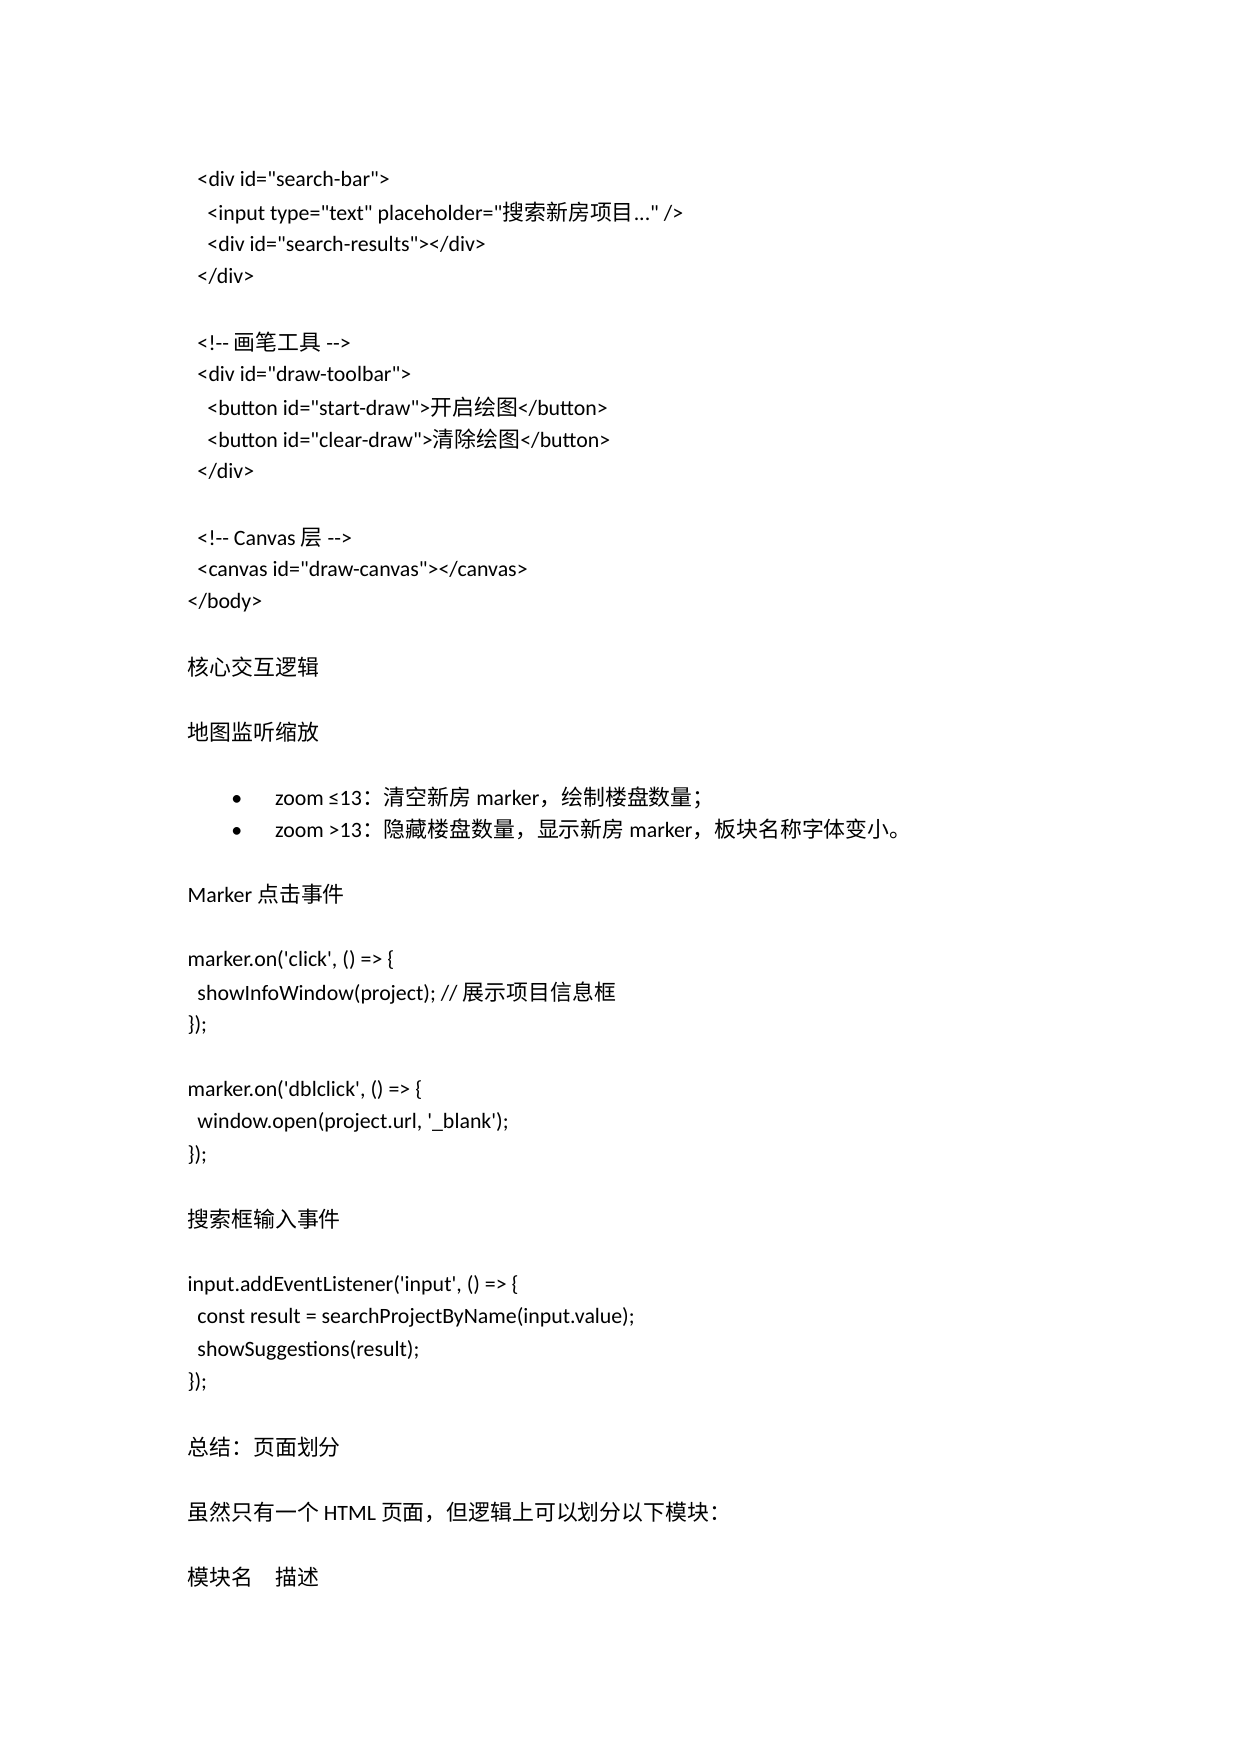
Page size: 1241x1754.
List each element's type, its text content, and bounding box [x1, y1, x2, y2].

text • zoom >13：隐藏楼盘数量，显示新房 marker，板块名称字体变小。 [187, 812, 1053, 844]
text </div> [187, 259, 1053, 292]
text input.addEventListener('input', () => { [187, 1267, 1053, 1299]
text showInfoWindow(project); // 展示项目信息框 [187, 974, 1053, 1007]
text </div> [187, 454, 1053, 487]
text 模块名 描述 [187, 1559, 1053, 1592]
text <div id="search-bar"> [187, 162, 1053, 194]
text <canvas id="draw-canvas"></canvas> [187, 552, 1053, 584]
text 地图监听缩放 [187, 714, 1053, 747]
text <div id="draw-toolbar"> [187, 357, 1053, 389]
text <!-- Canvas 层 --> [187, 519, 1053, 552]
text <input type="text" placeholder="搜索新房项目..." /> [187, 194, 1053, 227]
text 虽然只有一个 HTML 页面，但逻辑上可以划分以下模块： [187, 1494, 1053, 1527]
text 总结：页面划分 [187, 1429, 1053, 1462]
text Marker 点击事件 [187, 877, 1053, 909]
text <button id="clear-draw">清除绘图</button> [187, 422, 1053, 454]
text <!-- 画笔工具 --> [187, 324, 1053, 357]
text </body> [187, 584, 1053, 617]
text <button id="start-draw">开启绘图</button> [187, 389, 1053, 422]
text marker.on('click', () => { [187, 942, 1053, 974]
text 核心交互逻辑 [187, 649, 1053, 682]
text • zoom ≤13：清空新房 marker，绘制楼盘数量； [187, 779, 1053, 812]
text <div id="search-results"></div> [187, 227, 1053, 259]
text }); [187, 1137, 1053, 1169]
text const result = searchProjectByName(input.value); [187, 1299, 1053, 1332]
text 搜索框输入事件 [187, 1202, 1053, 1234]
text }); [187, 1007, 1053, 1039]
text marker.on('dblclick', () => { [187, 1072, 1053, 1104]
text }); [187, 1364, 1053, 1397]
text window.open(project.url, '_blank'); [187, 1104, 1053, 1137]
text showSuggestions(result); [187, 1332, 1053, 1364]
